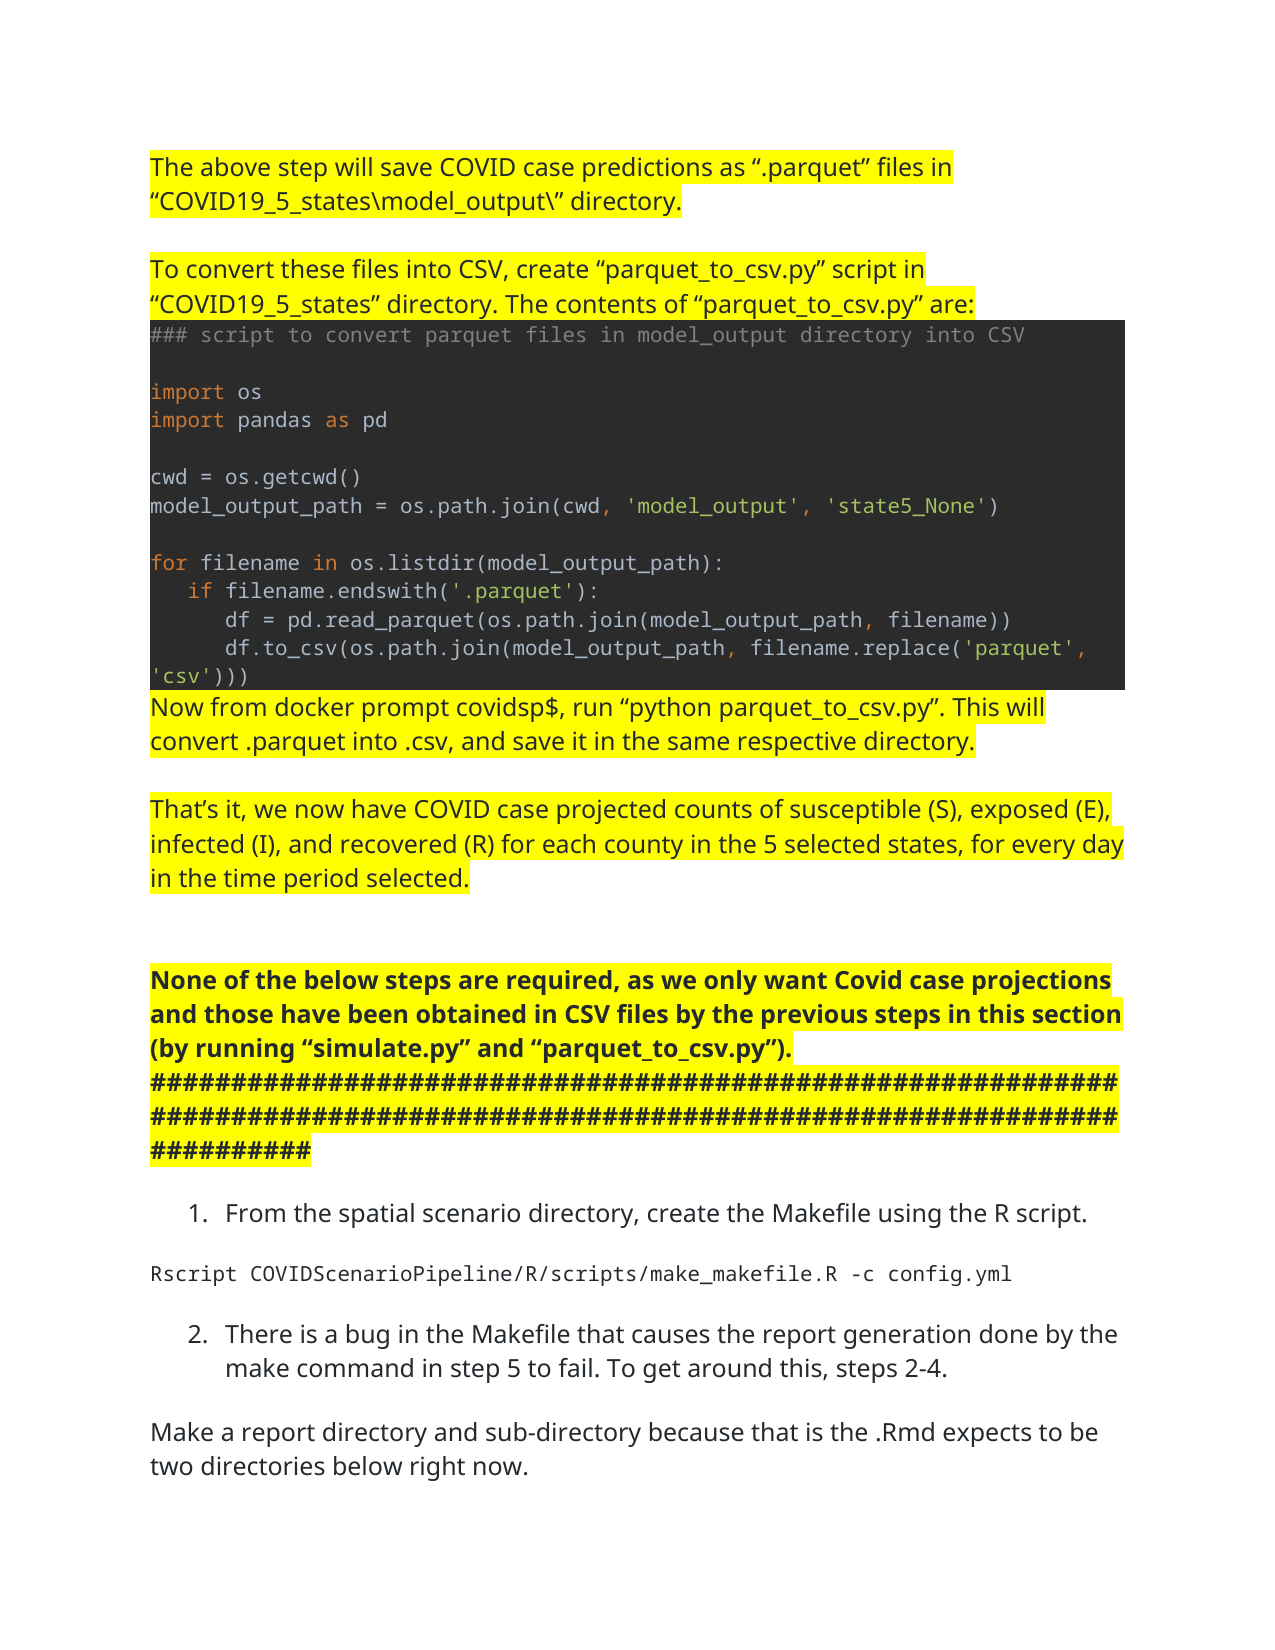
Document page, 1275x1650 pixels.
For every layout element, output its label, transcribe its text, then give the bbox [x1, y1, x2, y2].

text That’s it, we now have COVID case projected counts of susceptible (S), exposed (E), infected (I), and recovered (R) for each county in the 5 selected states, for every day in the time period selected. [470, 792, 1125, 894]
text To convert these files into CSV, create “parquet_to_csv.py” script in “COVID19_5_states” directory. The contents of “parquet_to_csv.py” are: [926, 252, 1125, 320]
text The above step will save COVID case predictions as “.parquet” files in “COVID19_5_states\model_output\” directory. [682, 150, 1125, 218]
text Rscript COVIDScenarioPipeline/R/scripts/make_makefile.R -c config.yml [150, 1259, 1125, 1288]
text ### script to convert parquet files in model_output directory into CSV import os import pandas as pd cwd = os.getcwd() model_output_path = os.path.join(cwd, 'model_output', 'state5_None') for filename in os.listdir(model_output_path): if filename.endswith('.parquet'): df = pd.read_parquet(os.path.join(model_output_path, filename)) df.to_csv(os.path.join(model_output_path, filename.replace('parquet', 'csv'))) [150, 320, 1125, 690]
list There is a bug in the Makefile that causes the report generation done by the make command in step 5 to fail. To get around this, steps 2-4. [187, 1317, 1125, 1385]
text Make a report directory and sub-directory because that is the .Rmd expects to be two directories below right now. [150, 1414, 1125, 1482]
text ################################################################################################################################## [311, 1065, 1125, 1167]
text None of the below steps are required, as we only want Covid case projections and those have been obtained in CSV files by the previous steps in this section (by running “simulate.py” and “parquet_to_csv.py”). [150, 962, 1125, 1065]
list From the spatial scenario directory, create the Makefile using the R script. [187, 1196, 1125, 1230]
text Now from docker prompt covidsp$, run “python parquet_to_csv.py”. This will convert .parquet into .csv, and save it in the same respective directory. [976, 690, 1125, 758]
